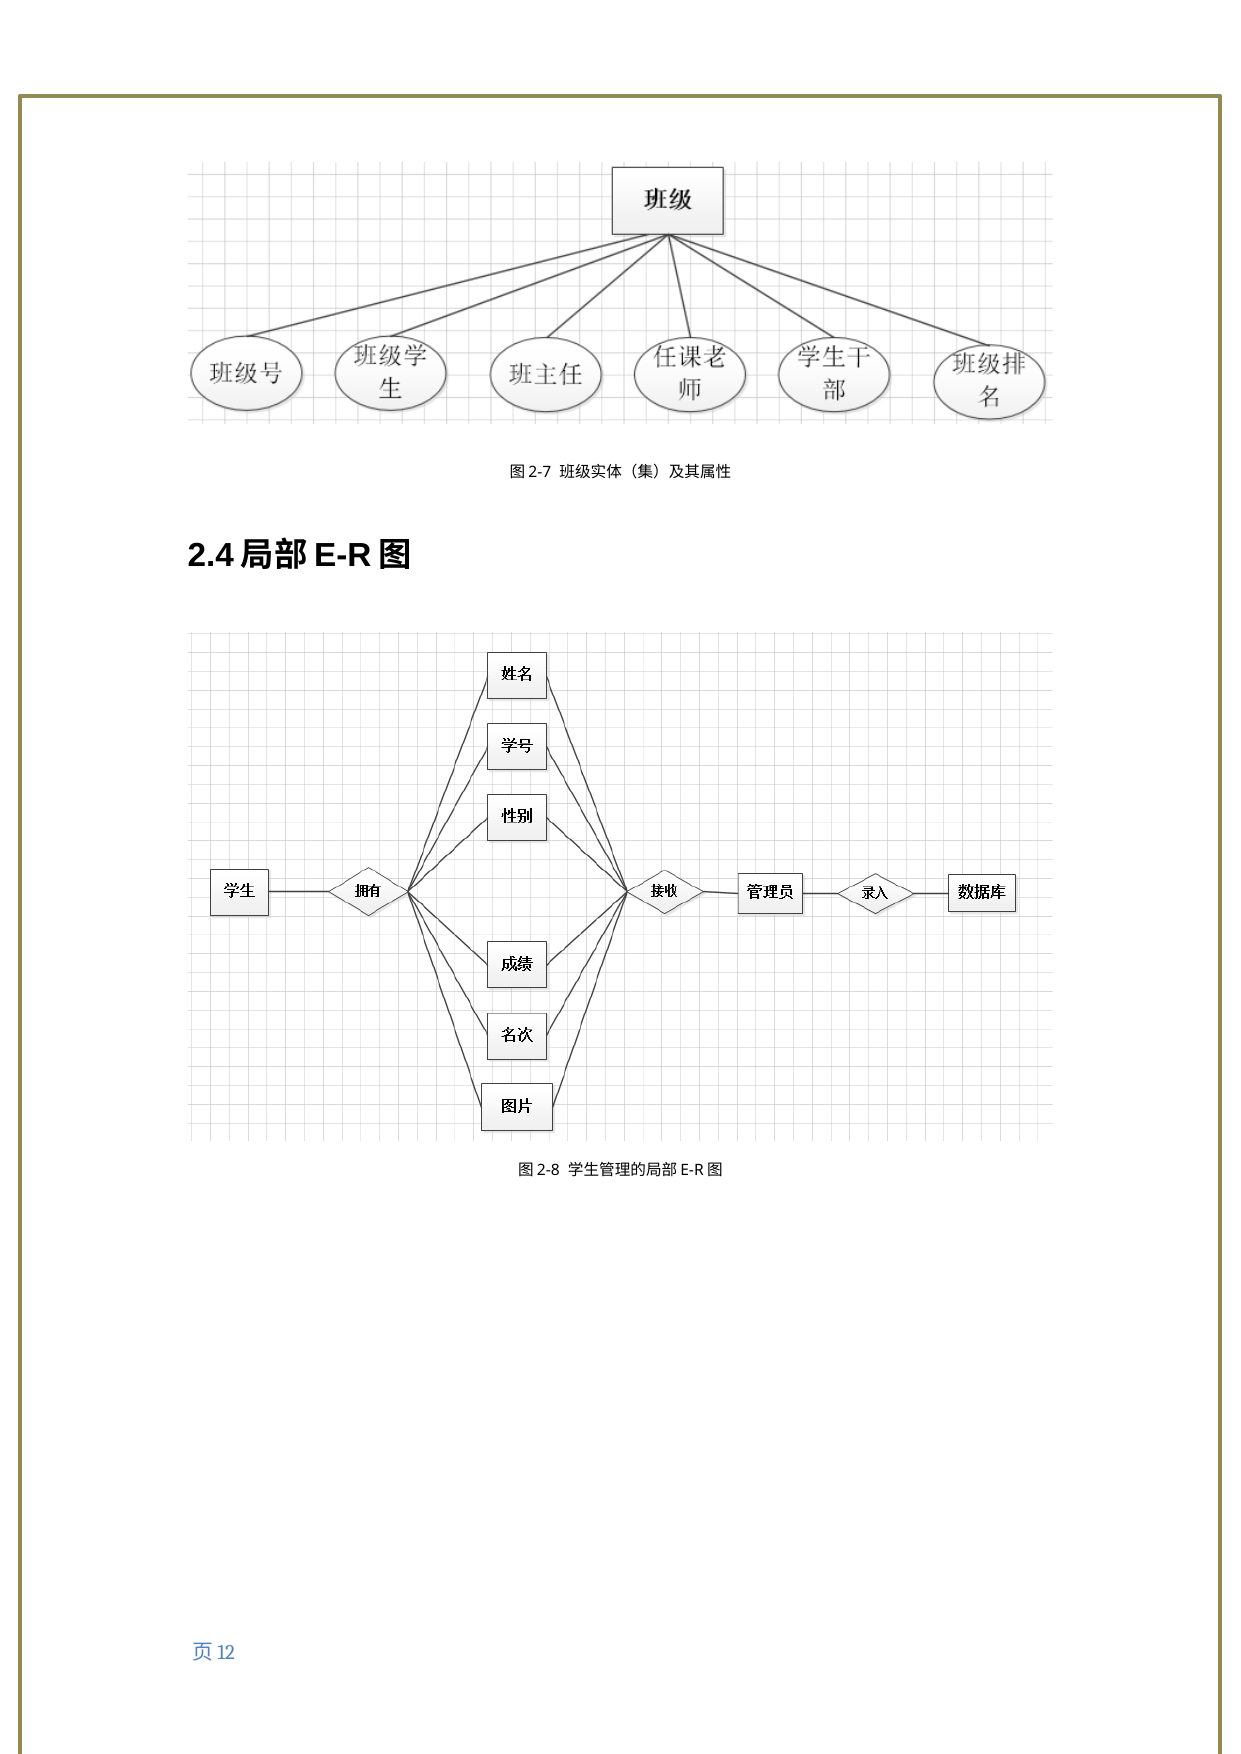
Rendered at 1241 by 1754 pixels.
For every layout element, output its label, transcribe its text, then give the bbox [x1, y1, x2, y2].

text 图2-7 班级实体（集）及其属性 [187, 454, 1053, 487]
picture [187, 632, 1053, 1141]
text 图2-8 学生管理的局部E-R图 [187, 1153, 1053, 1185]
subtitle 2.4局部E-R图 [187, 519, 1053, 584]
picture [187, 162, 1053, 424]
